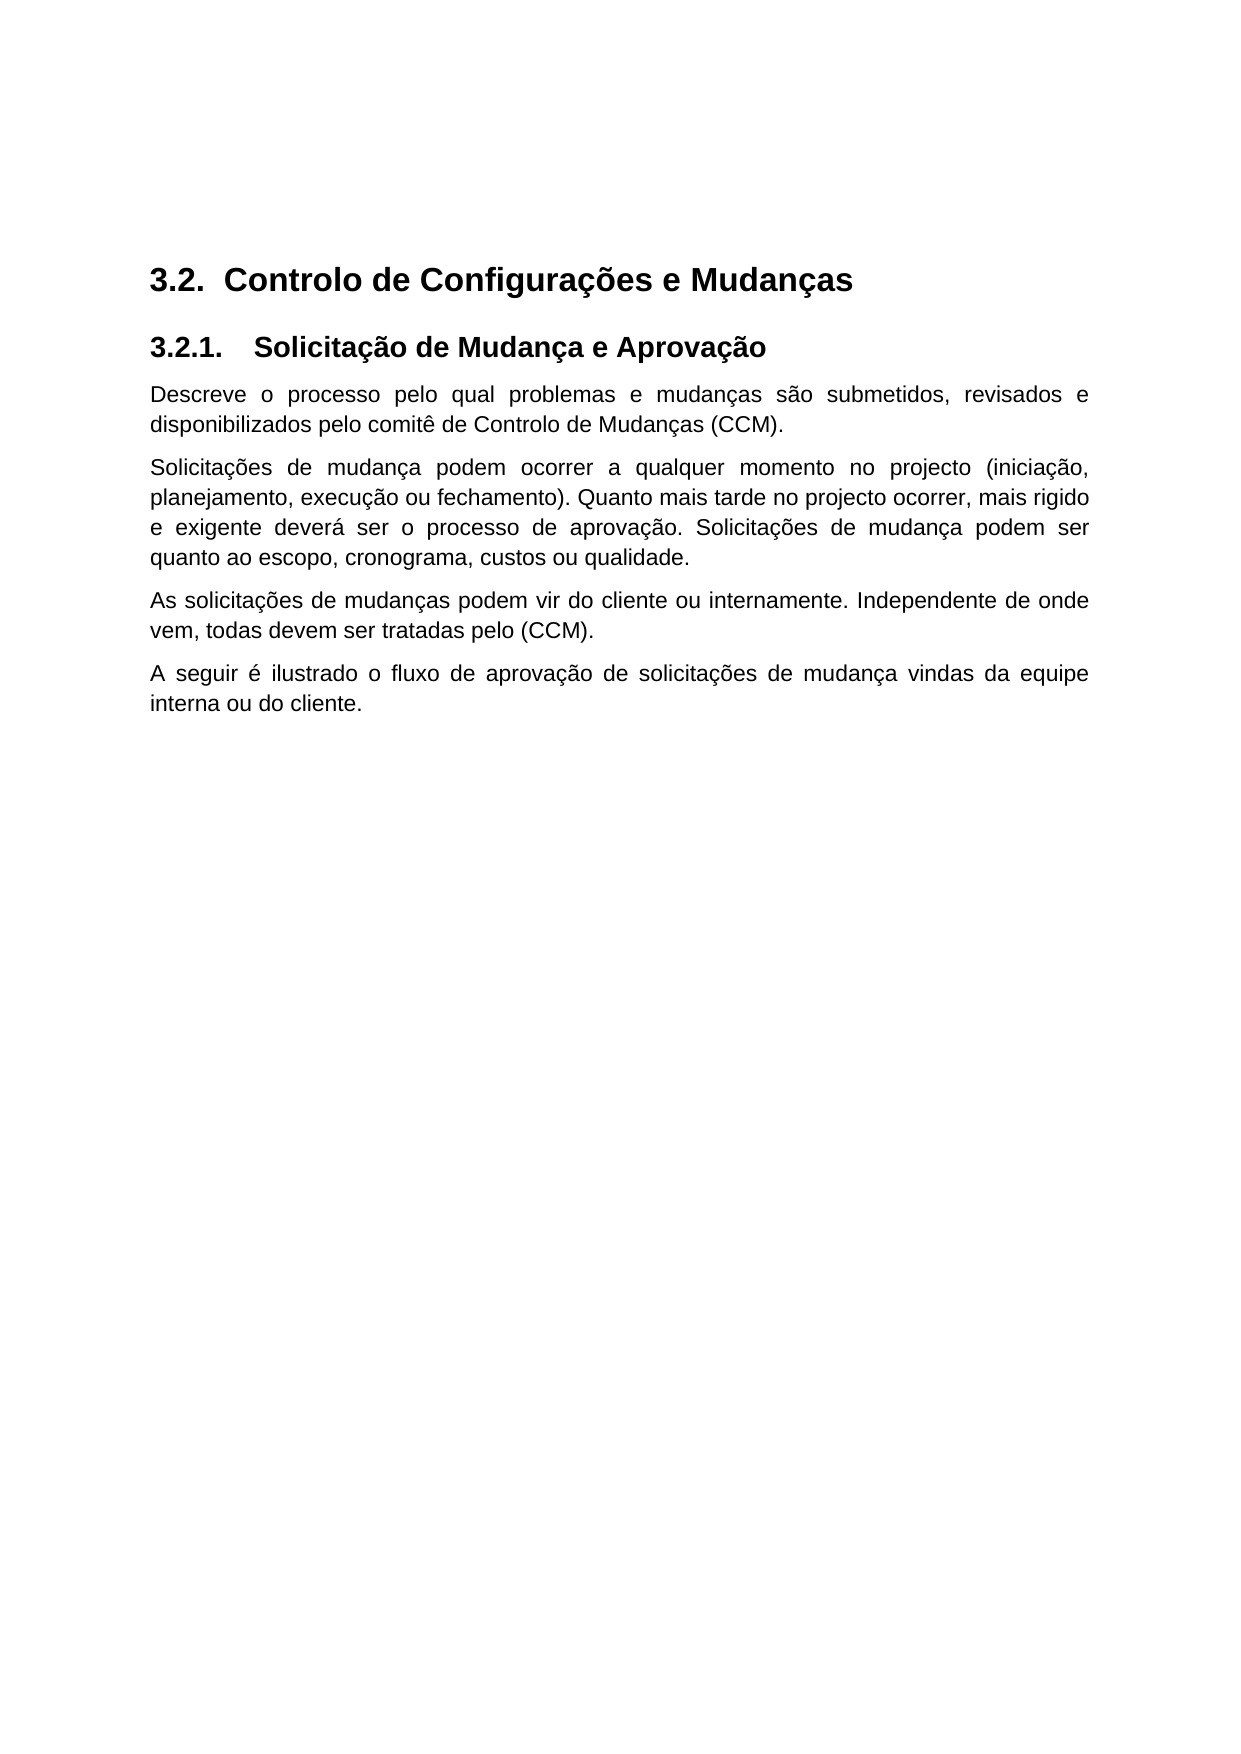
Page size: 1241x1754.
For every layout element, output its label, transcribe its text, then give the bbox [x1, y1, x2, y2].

text Solicitações de mudança podem ocorrer a qualquer momento no projecto (iniciação, planejamento, execução ou fechamento). Quanto mais tarde no projecto ocorrer, mais rigido e exigente deverá ser o processo de aprovação. Solicitações de mudança podem ser quanto ao escopo, cronograma, custos ou qualidade. [150, 453, 1090, 571]
text A seguir é ilustrado o fluxo de aprovação de solicitações de mudança vindas da equipe interna ou do cliente. [150, 660, 1090, 716]
subtitle Solicitação de Mudança e Aprovação [150, 329, 1090, 363]
text Descreve o processo pelo qual problemas e mudanças são submetidos, revisados e disponibilizados pelo comitê de Controlo de Mudanças (CCM). [150, 381, 1090, 437]
subtitle Controlo de Configurações e Mudanças [149, 260, 1090, 299]
text As solicitações de mudanças podem vir do cliente ou internamente. Independente de onde vem, todas devem ser tratadas pelo (CCM). [150, 587, 1090, 643]
